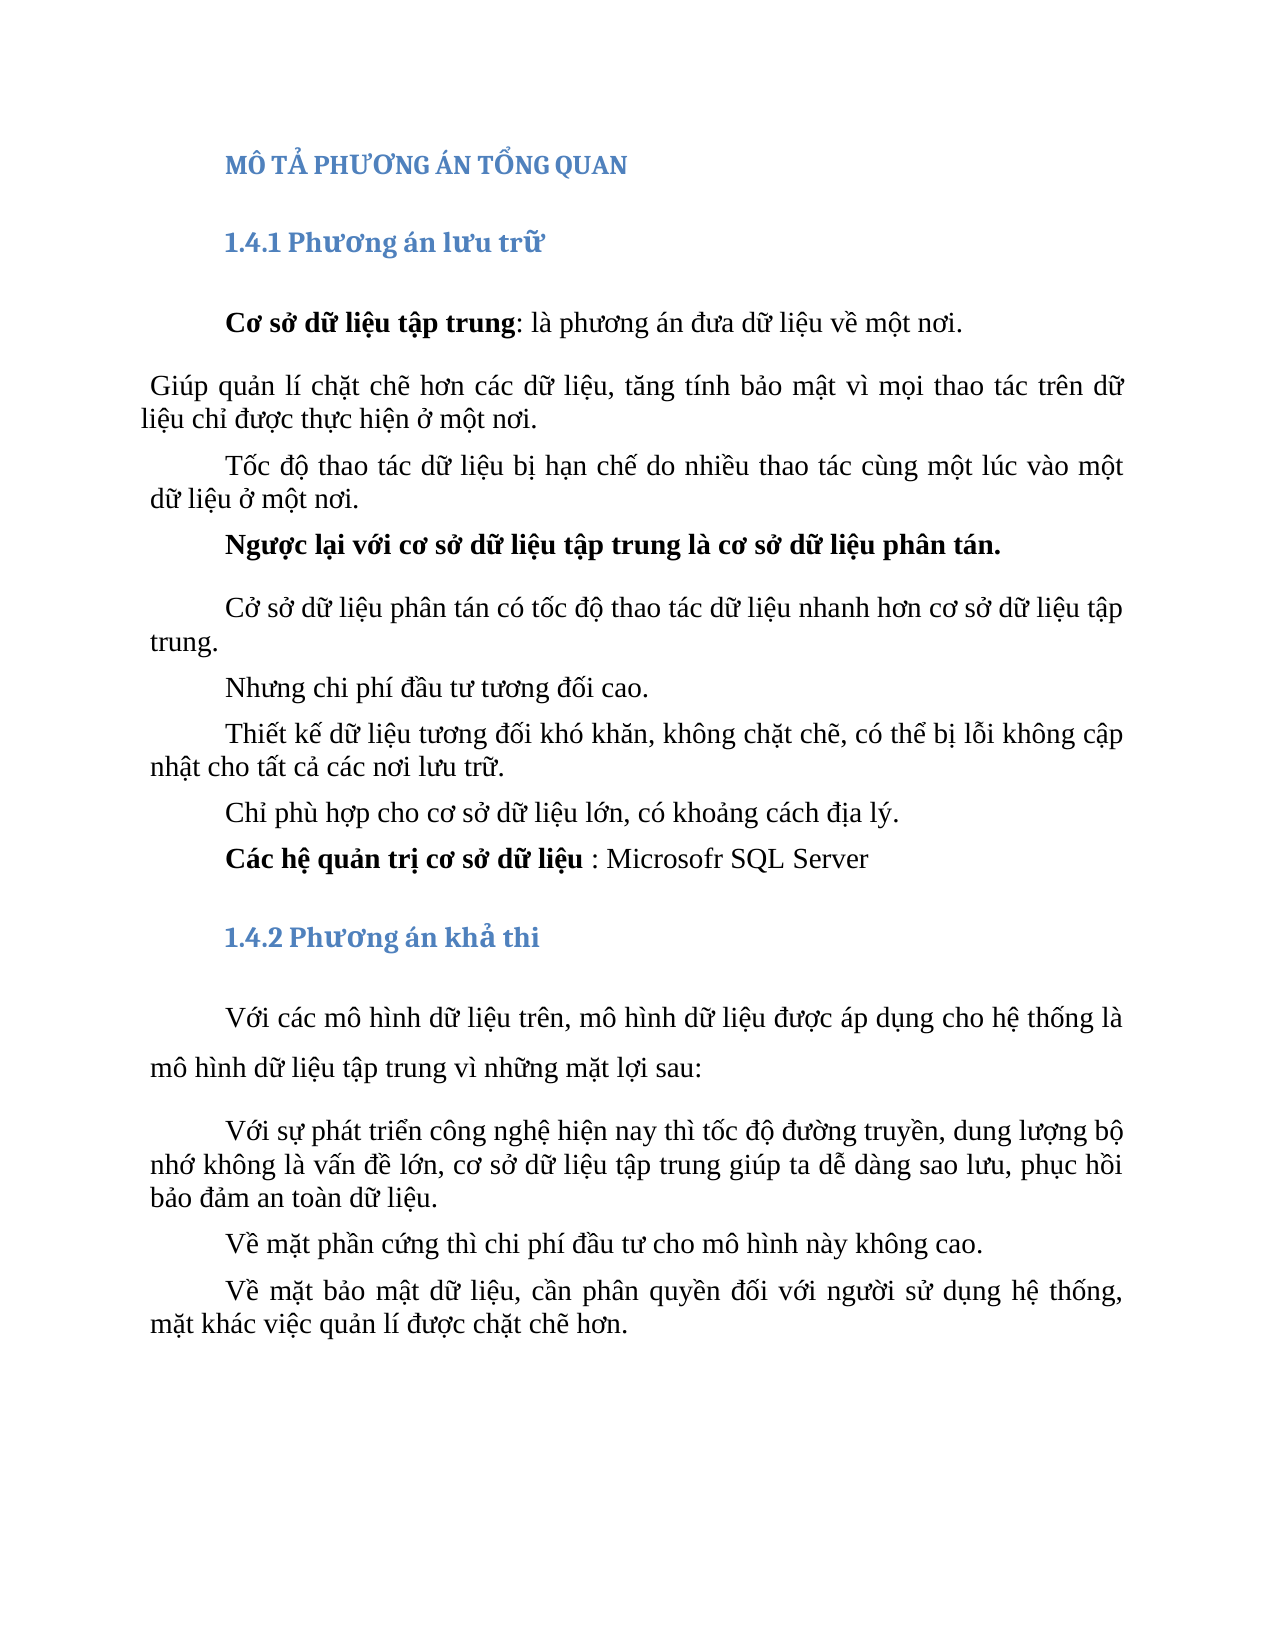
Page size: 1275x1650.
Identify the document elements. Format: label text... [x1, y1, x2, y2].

text Về mặt bảo mật dữ liệu, cần phân quyền đối với người sử dụng hệ thống, mặt khác việc quản lí được chặt chẽ hơn. [150, 1273, 1125, 1340]
text Các hệ quản trị cơ sở dữ liệu : Microsofr SQL Server [150, 841, 1125, 875]
text Về mặt phần cứng thì chi phí đầu tư cho mô hình này không cao. [150, 1227, 1125, 1260]
subtitle 1.4.1 Phương án lưu trữ [150, 226, 1125, 259]
text Thiết kế dữ liệu tương đối khó khăn, không chặt chẽ, có thể bị lỗi không cập nhật cho tất cả các nơi lưu trữ. [150, 716, 1125, 783]
text Với sự phát triển công nghệ hiện nay thì tốc độ đường truyền, dung lượng bộ nhớ không là vấn đề lớn, cơ sở dữ liệu tập trung giúp ta dễ dàng sao lưu, phục hồi bảo đảm an toàn dữ liệu. [150, 1113, 1125, 1214]
text Tốc độ thao tác dữ liệu bị hạn chế do nhiều thao tác cùng một lúc vào một dữ liệu ở một nơi. [150, 448, 1125, 515]
text Ngược lại với cơ sở dữ liệu tập trung là cơ sở dữ liệu phân tán. [150, 527, 1125, 561]
text Cơ sở dữ liệu tập trung: là phương án đưa dữ liệu về một nơi. [150, 305, 1125, 339]
subtitle 1.4.2 Phương án khả thi [150, 921, 1125, 954]
text Chỉ phù hợp cho cơ sở dữ liệu lớn, có khoảng cách địa lý. [150, 795, 1125, 829]
text Nhưng chi phí đầu tư tương đối cao. [150, 670, 1125, 703]
text Giúp quản lí chặt chẽ hơn các dữ liệu, tăng tính bảo mật vì mọi thao tác trên dữ liệu chỉ được thực hiện ở một nơi. [141, 368, 1125, 435]
text Cở sở dữ liệu phân tán có tốc độ thao tác dữ liệu nhanh hơn cơ sở dữ liệu tập trung. [150, 590, 1125, 657]
subtitle MÔ TẢ PHƯƠNG ÁN TỔNG QUAN [150, 150, 1125, 181]
text Với các mô hình dữ liệu trên, mô hình dữ liệu được áp dụng cho hệ thống là mô hình dữ liệu tập trung vì những mặt lợi sau: [150, 1000, 1125, 1084]
